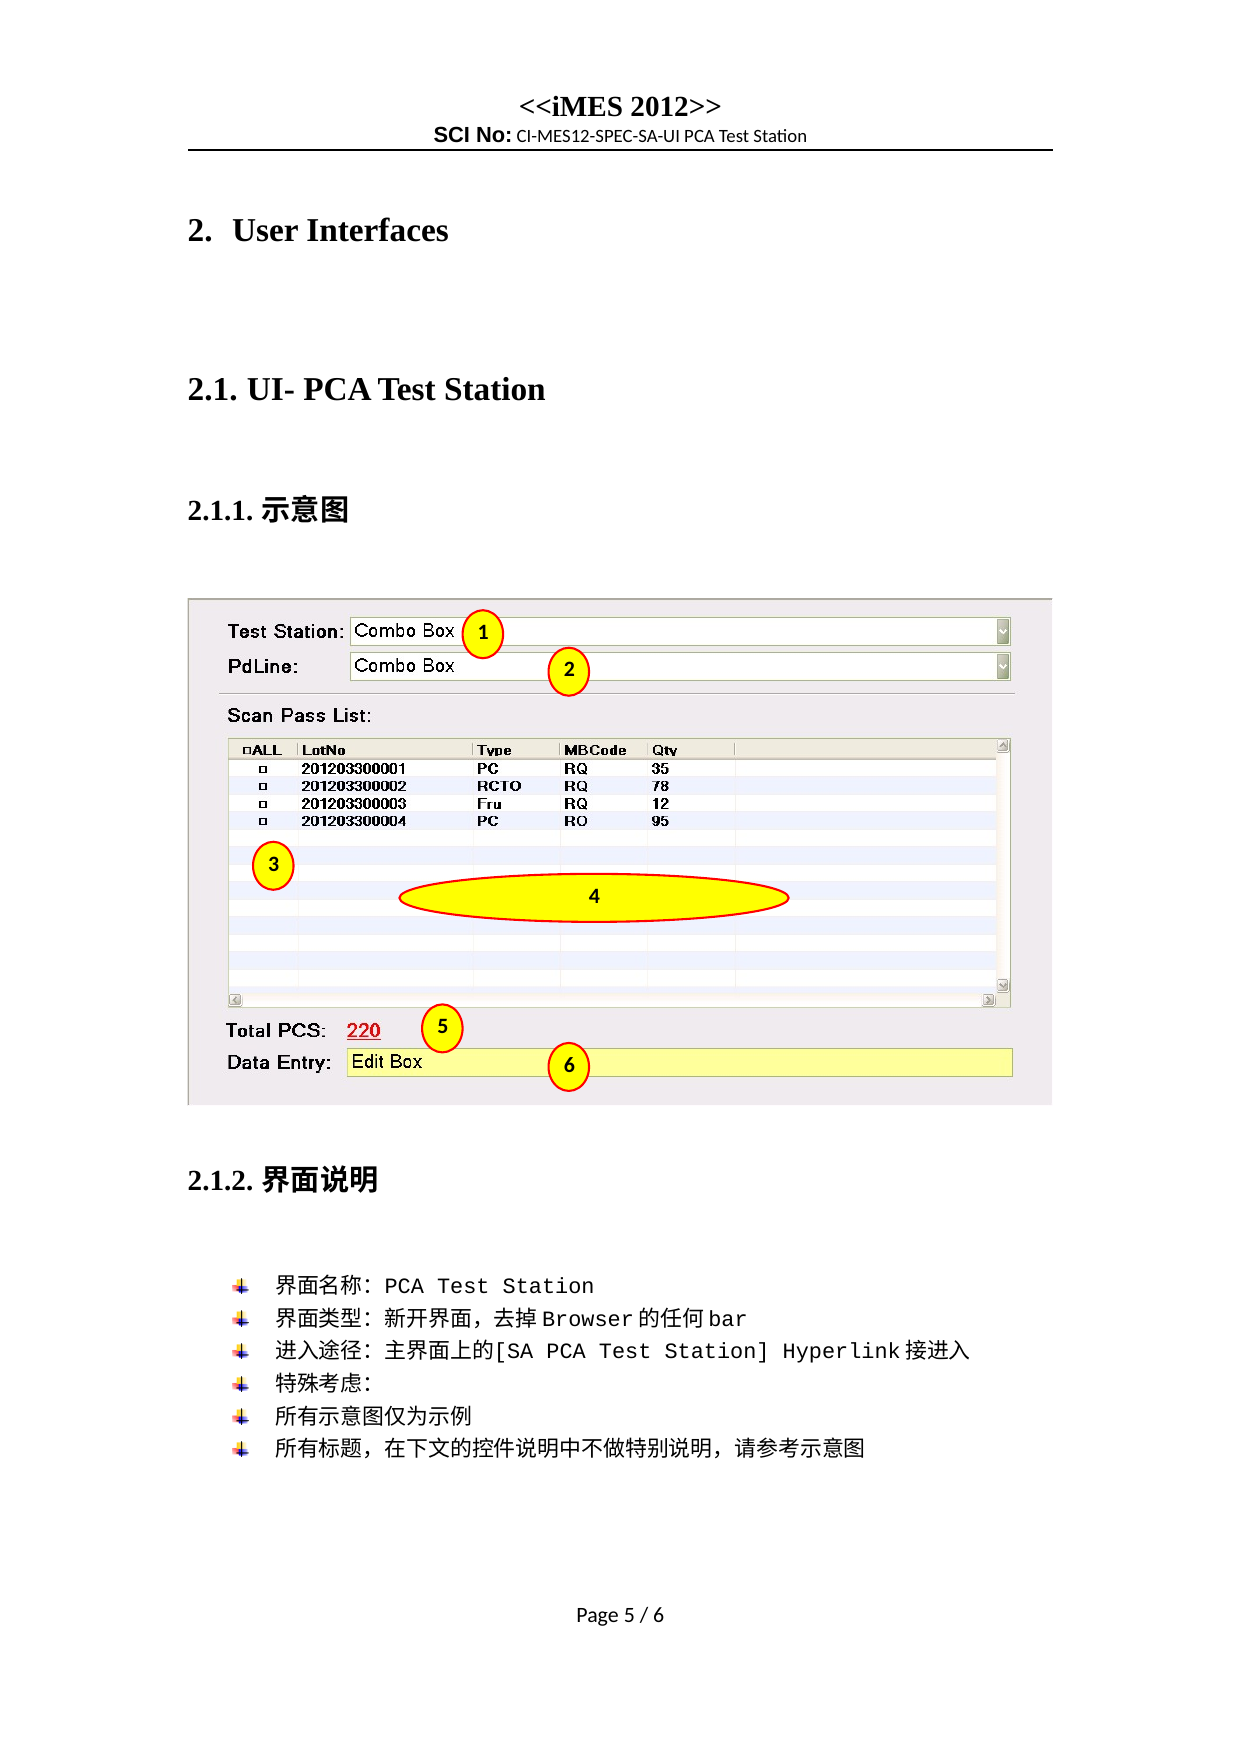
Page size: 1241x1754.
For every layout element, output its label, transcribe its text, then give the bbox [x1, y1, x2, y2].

list 界面类型：新开界面，去掉Browser的任何bar [231, 1301, 1053, 1333]
subtitle 界面说明 [187, 1145, 1053, 1210]
picture [232, 1407, 249, 1425]
list 特殊考虑： [231, 1366, 1053, 1398]
picture [232, 1277, 249, 1294]
subtitle 示意图 [187, 475, 1053, 540]
list 进入途径：主界面上的[SA PCA Test Station] Hyperlink接进入 [231, 1333, 1053, 1366]
picture [232, 1342, 249, 1359]
subtitle User Interfaces [187, 196, 1053, 261]
picture [232, 1440, 249, 1457]
picture [232, 1375, 249, 1392]
list 所有示意图仅为示例 [231, 1398, 1053, 1431]
list 界面名称：PCA Test Station [231, 1268, 1053, 1301]
picture [232, 1309, 249, 1327]
picture [187, 598, 1053, 1106]
subtitle UI- PCA Test Station [187, 355, 1053, 420]
list 所有标题，在下文的控件说明中不做特别说明，请参考示意图 [231, 1431, 1053, 1463]
